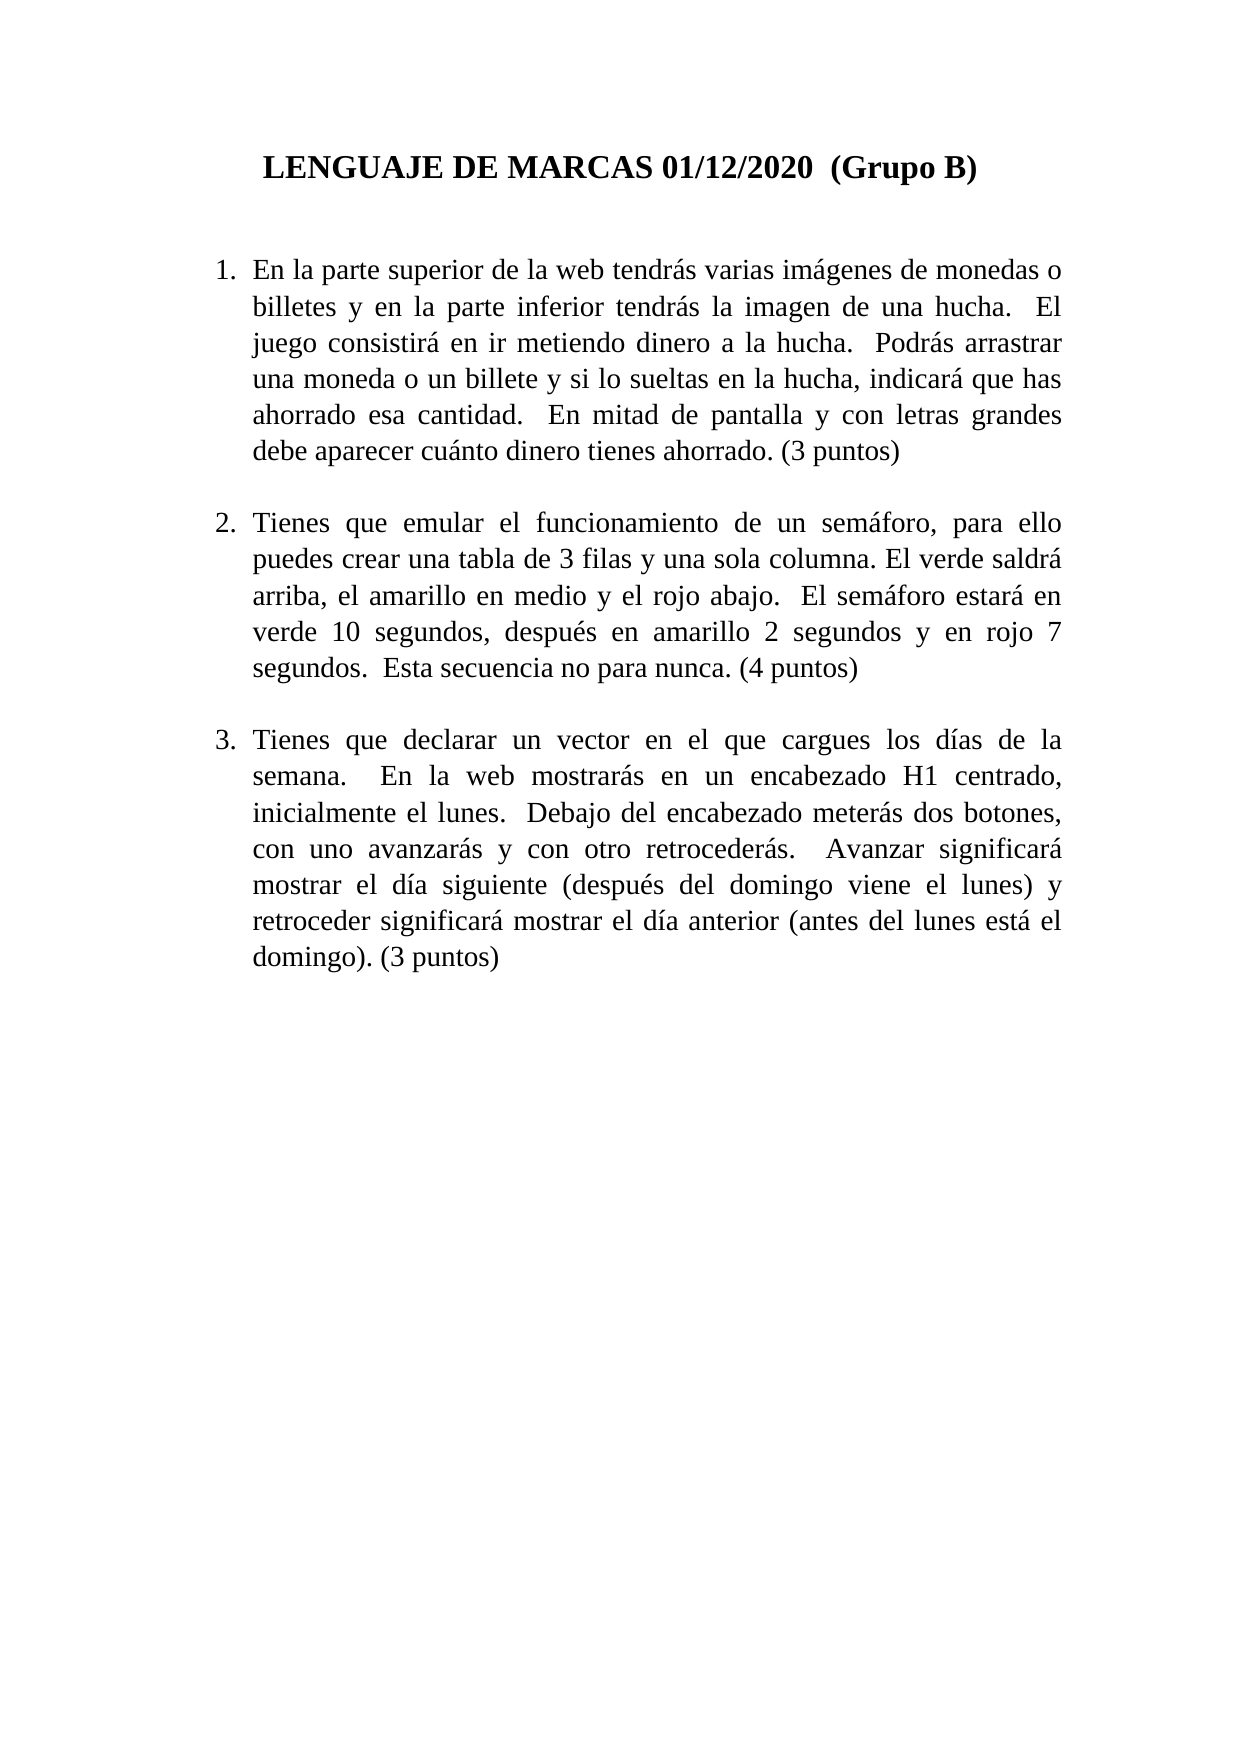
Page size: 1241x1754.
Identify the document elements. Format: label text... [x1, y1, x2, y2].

text LENGUAJE DE MARCAS 01/12/2020 (Grupo B) [177, 148, 1063, 186]
list Tienes que emular el funcionamiento de un semáforo, para ello puedes crear una tabla de 3 filas y una sola columna. El verde saldrá arriba, el amarillo en medio y el rojo abajo. El semáforo estará en verde 10 segundos, después en amarillo 2 segundos y en rojo 7 segundos. Esta secuencia no para nunca. (4 puntos) [215, 506, 1063, 684]
list En la parte superior de la web tendrás varias imágenes de monedas o billetes y en la parte inferior tendrás la imagen de una hucha. El juego consistirá en ir metiendo dinero a la hucha. Podrás arrastrar una moneda o un billete y si lo sueltas en la hucha, indicará que has ahorrado esa cantidad. En mitad de pantalla y con letras grandes debe aparecer cuánto dinero tienes ahorrado. (3 puntos) [215, 252, 1063, 467]
list Tienes que declarar un vector en el que cargues los días de la semana. En la web mostrarás en un encabezado H1 centrado, inicialmente el lunes. Debajo del encabezado meterás dos botones, con uno avanzarás y con otro retrocederás. Avanzar significará mostrar el día siguiente (después del domingo viene el lunes) y retroceder significará mostrar el día anterior (antes del lunes está el domingo). (3 puntos) [215, 722, 1063, 973]
